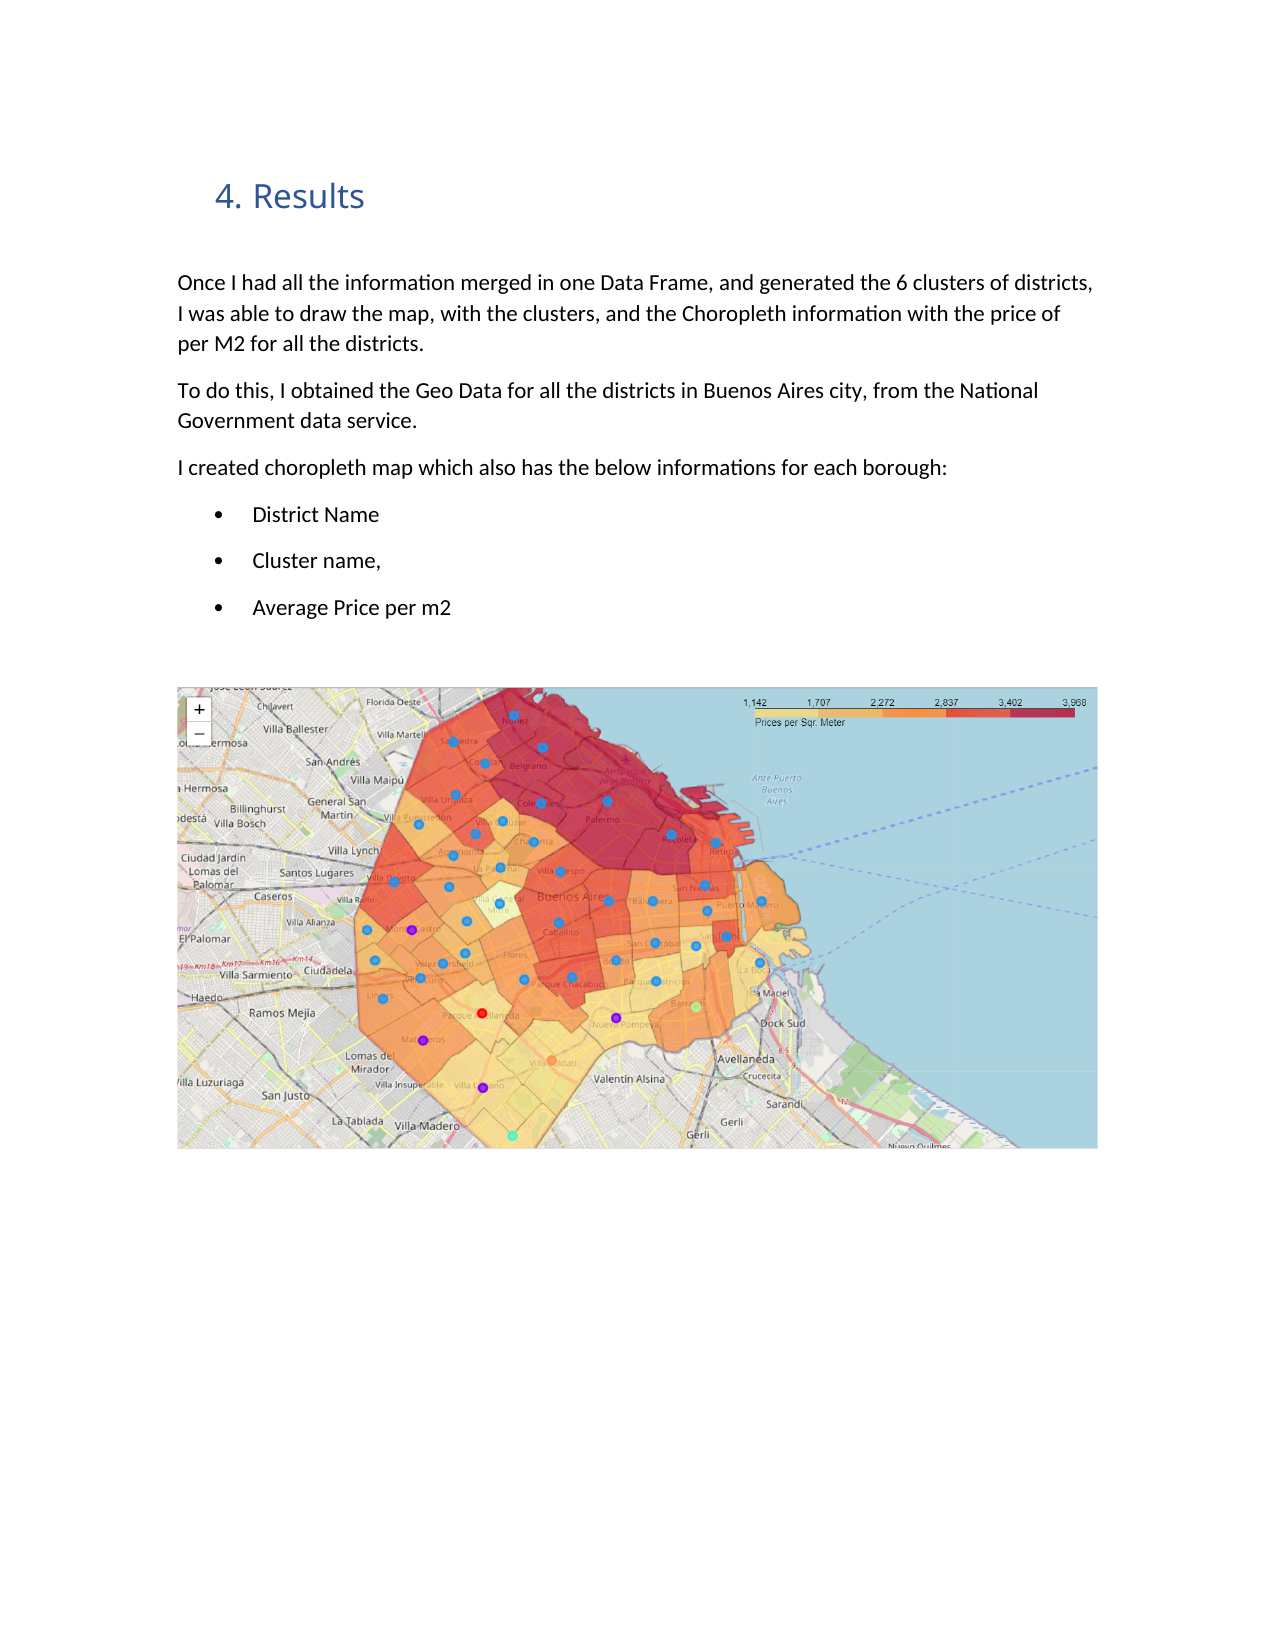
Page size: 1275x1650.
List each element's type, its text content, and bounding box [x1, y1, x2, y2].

text Once I had all the information merged in one Data Frame, and generated the 6 clusters of districts, I was able to draw the map, with the clusters, and the Choropleth information with the price of per M2 for all the districts. [177, 268, 1098, 357]
list Average Price per m2 [215, 593, 1098, 621]
subtitle Results [215, 173, 1098, 218]
text I created choropleth map which also has the below informations for each borough: [177, 453, 1098, 481]
picture [177, 687, 1098, 1149]
text To do this, I obtained the Geo Data for all the districts in Buenos Aires city, from the National Government data service. [177, 376, 1098, 434]
list District Name [215, 500, 1098, 528]
list Cluster name, [215, 547, 1098, 574]
